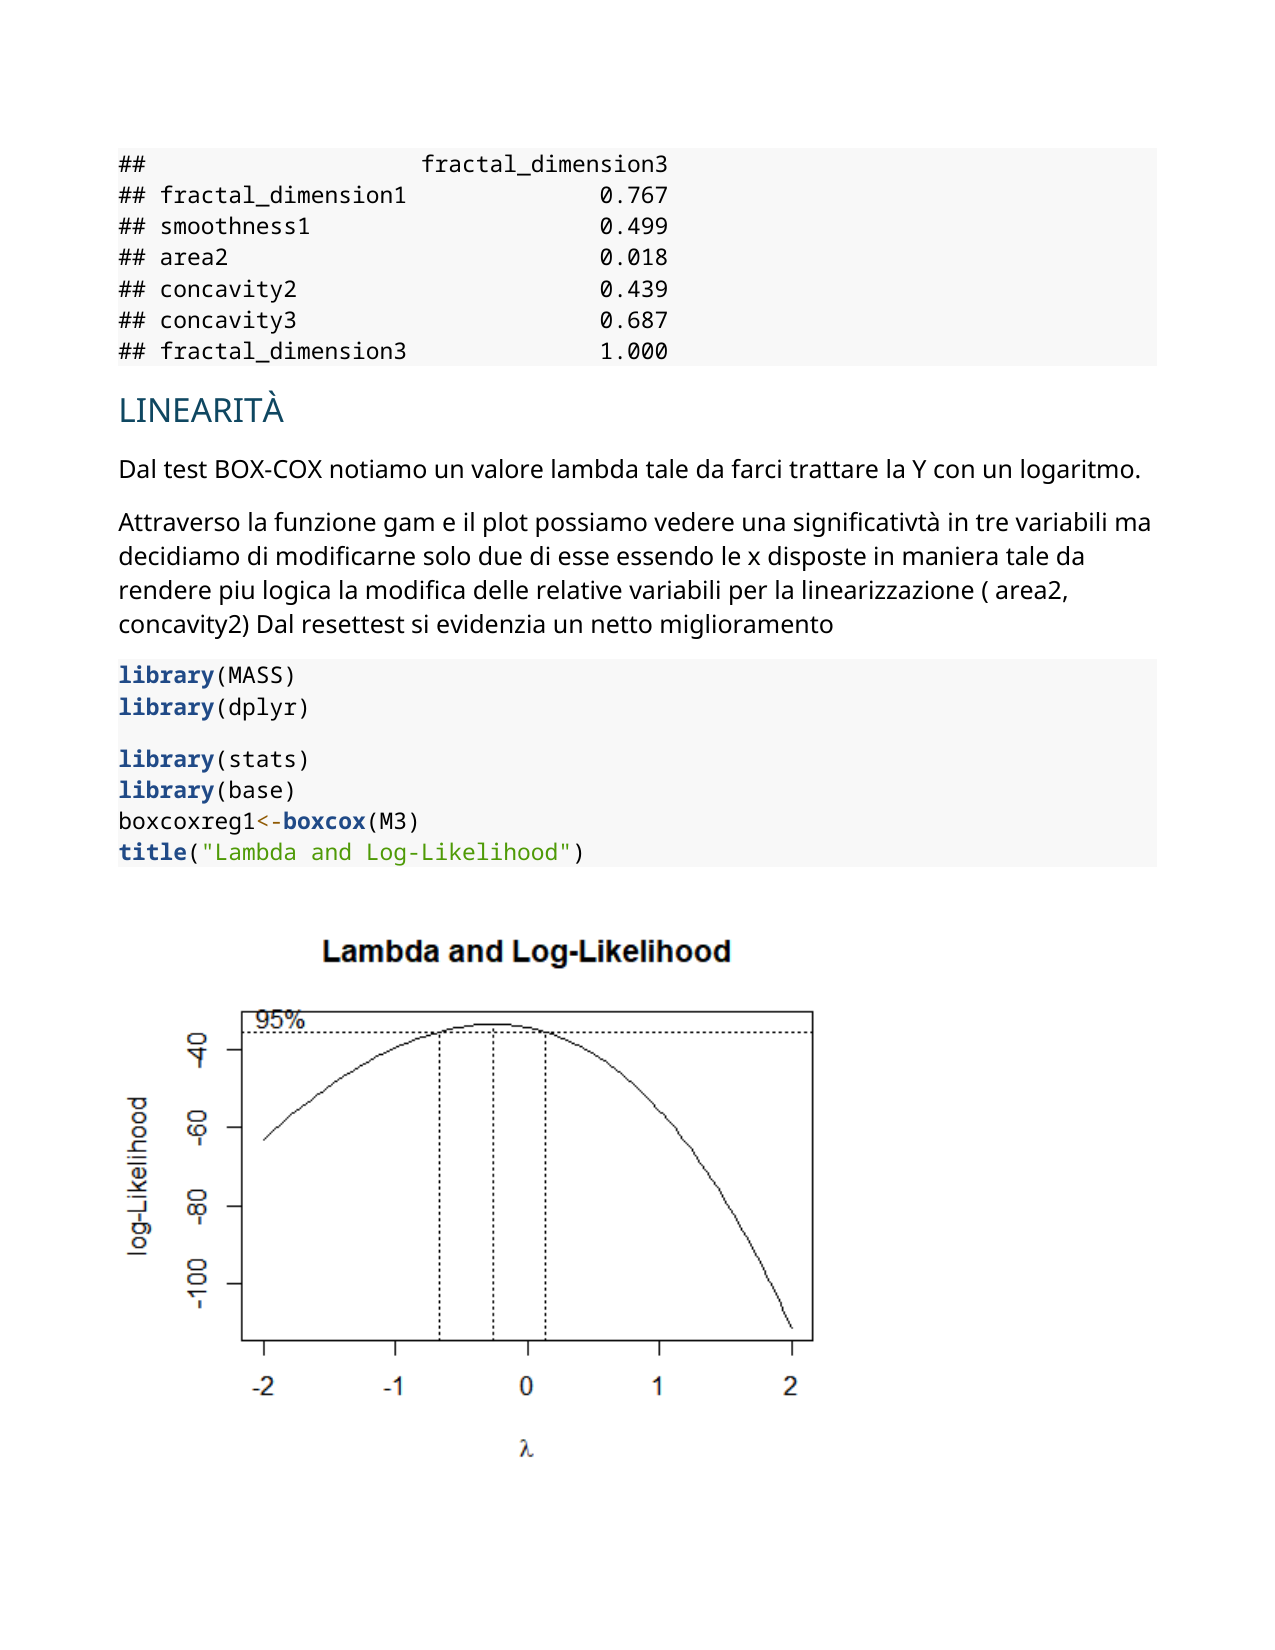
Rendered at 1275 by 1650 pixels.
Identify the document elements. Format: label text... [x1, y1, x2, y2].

text library(stats) library(base) boxcoxreg1<-boxcox(M3) title("Lambda and Log-Likelihood") [118, 742, 1157, 867]
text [118, 148, 1157, 366]
text Dal test BOX-COX notiamo un valore lambda tale da farci trattare la Y con un logaritmo. [118, 451, 1157, 485]
text Attraverso la funzione gam e il plot possiamo vedere una significativtà in tre variabili ma decidiamo di modificarne solo due di esse essendo le x disposte in maniera tale da rendere piu logica la modifica delle relative variabili per la linearizzazione ( area2, concavity2) Dal resettest si evidenzia un netto miglioramento [118, 504, 1157, 640]
text library(MASS) library(dplyr) [297, 659, 1157, 722]
subtitle LINEARITÀ [118, 387, 1157, 433]
picture [118, 888, 877, 1495]
